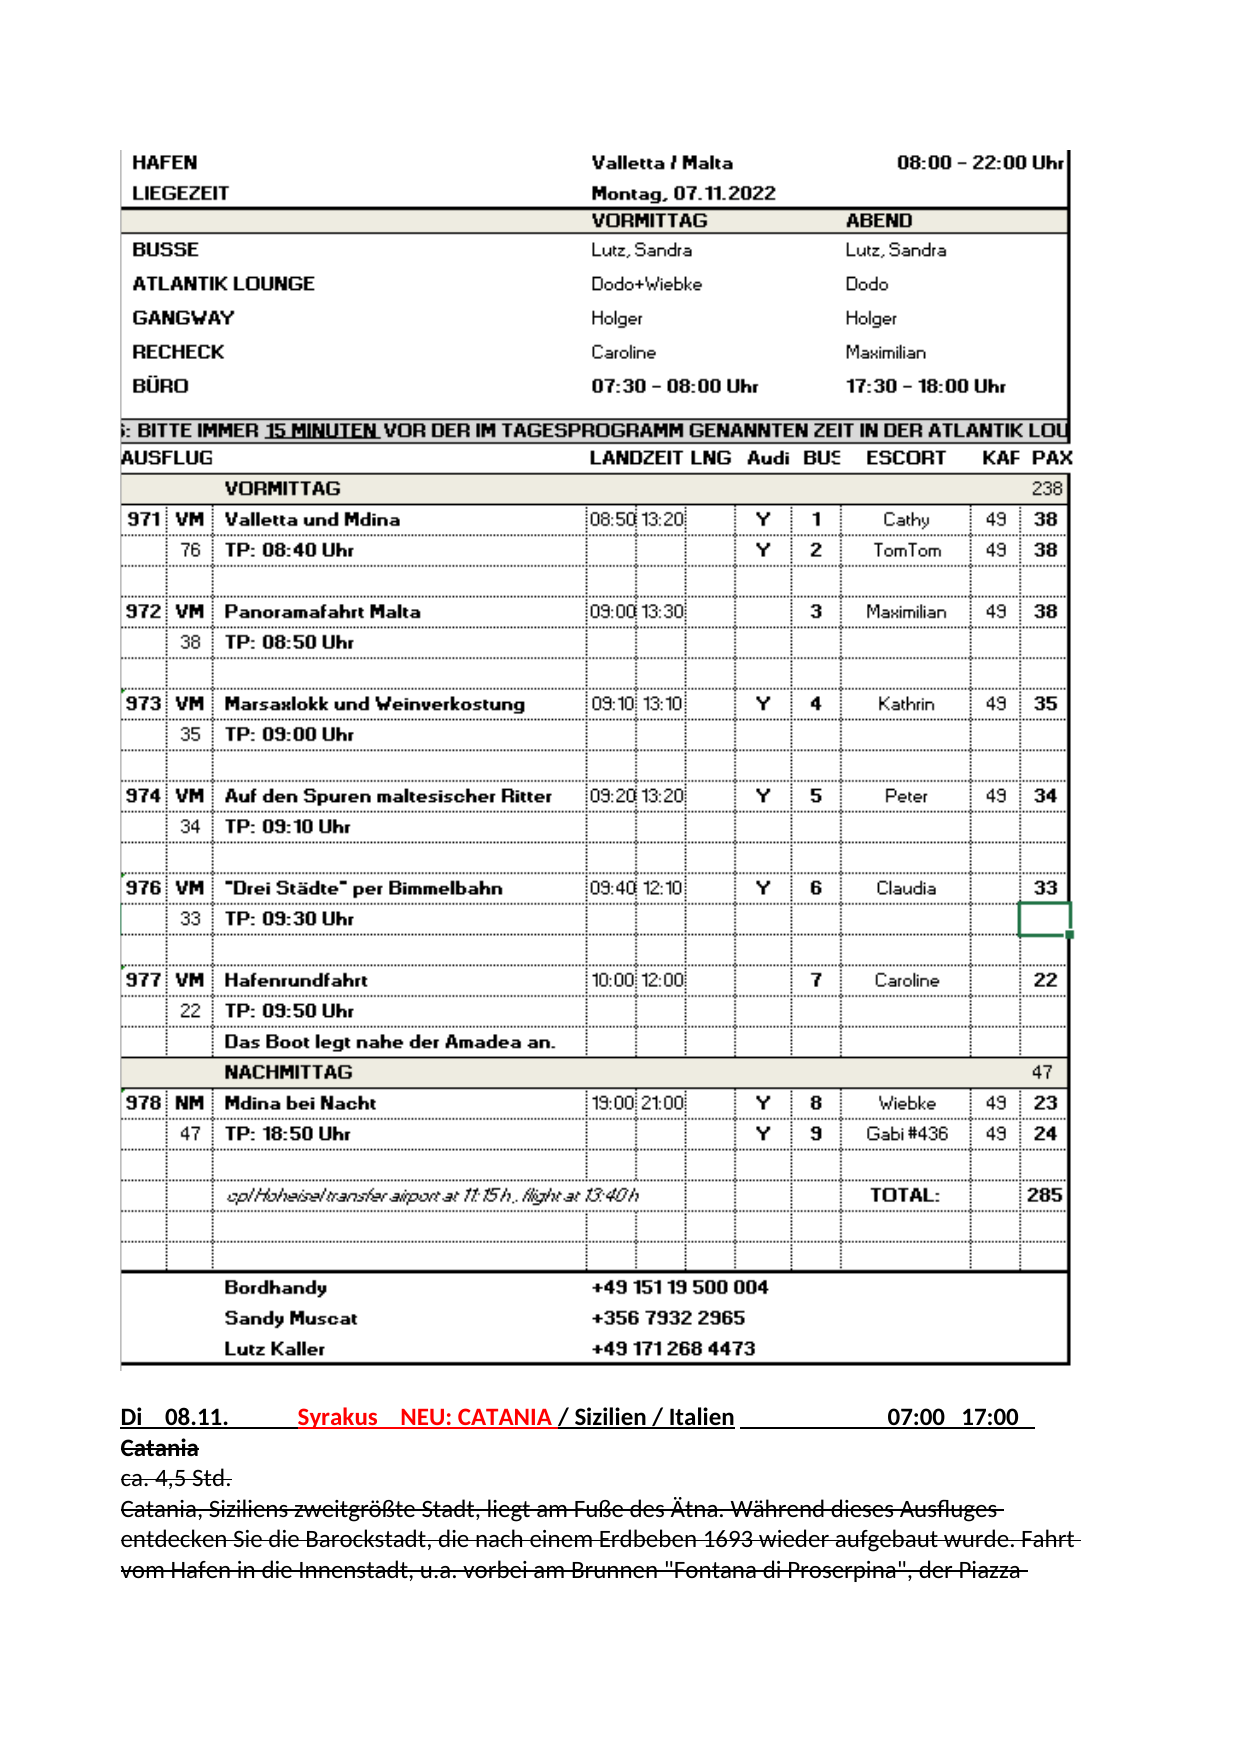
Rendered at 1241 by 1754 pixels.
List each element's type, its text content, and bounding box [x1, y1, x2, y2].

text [120, 1493, 1090, 1584]
text Catania [120, 1432, 1090, 1462]
text Di 08.11. Syrakus NEU: CATANIA / Sizilien / Italien 07:00 17:00 [120, 1401, 1090, 1432]
text ca. 4,5 Std. [120, 1462, 1090, 1493]
picture [120, 150, 1075, 1371]
